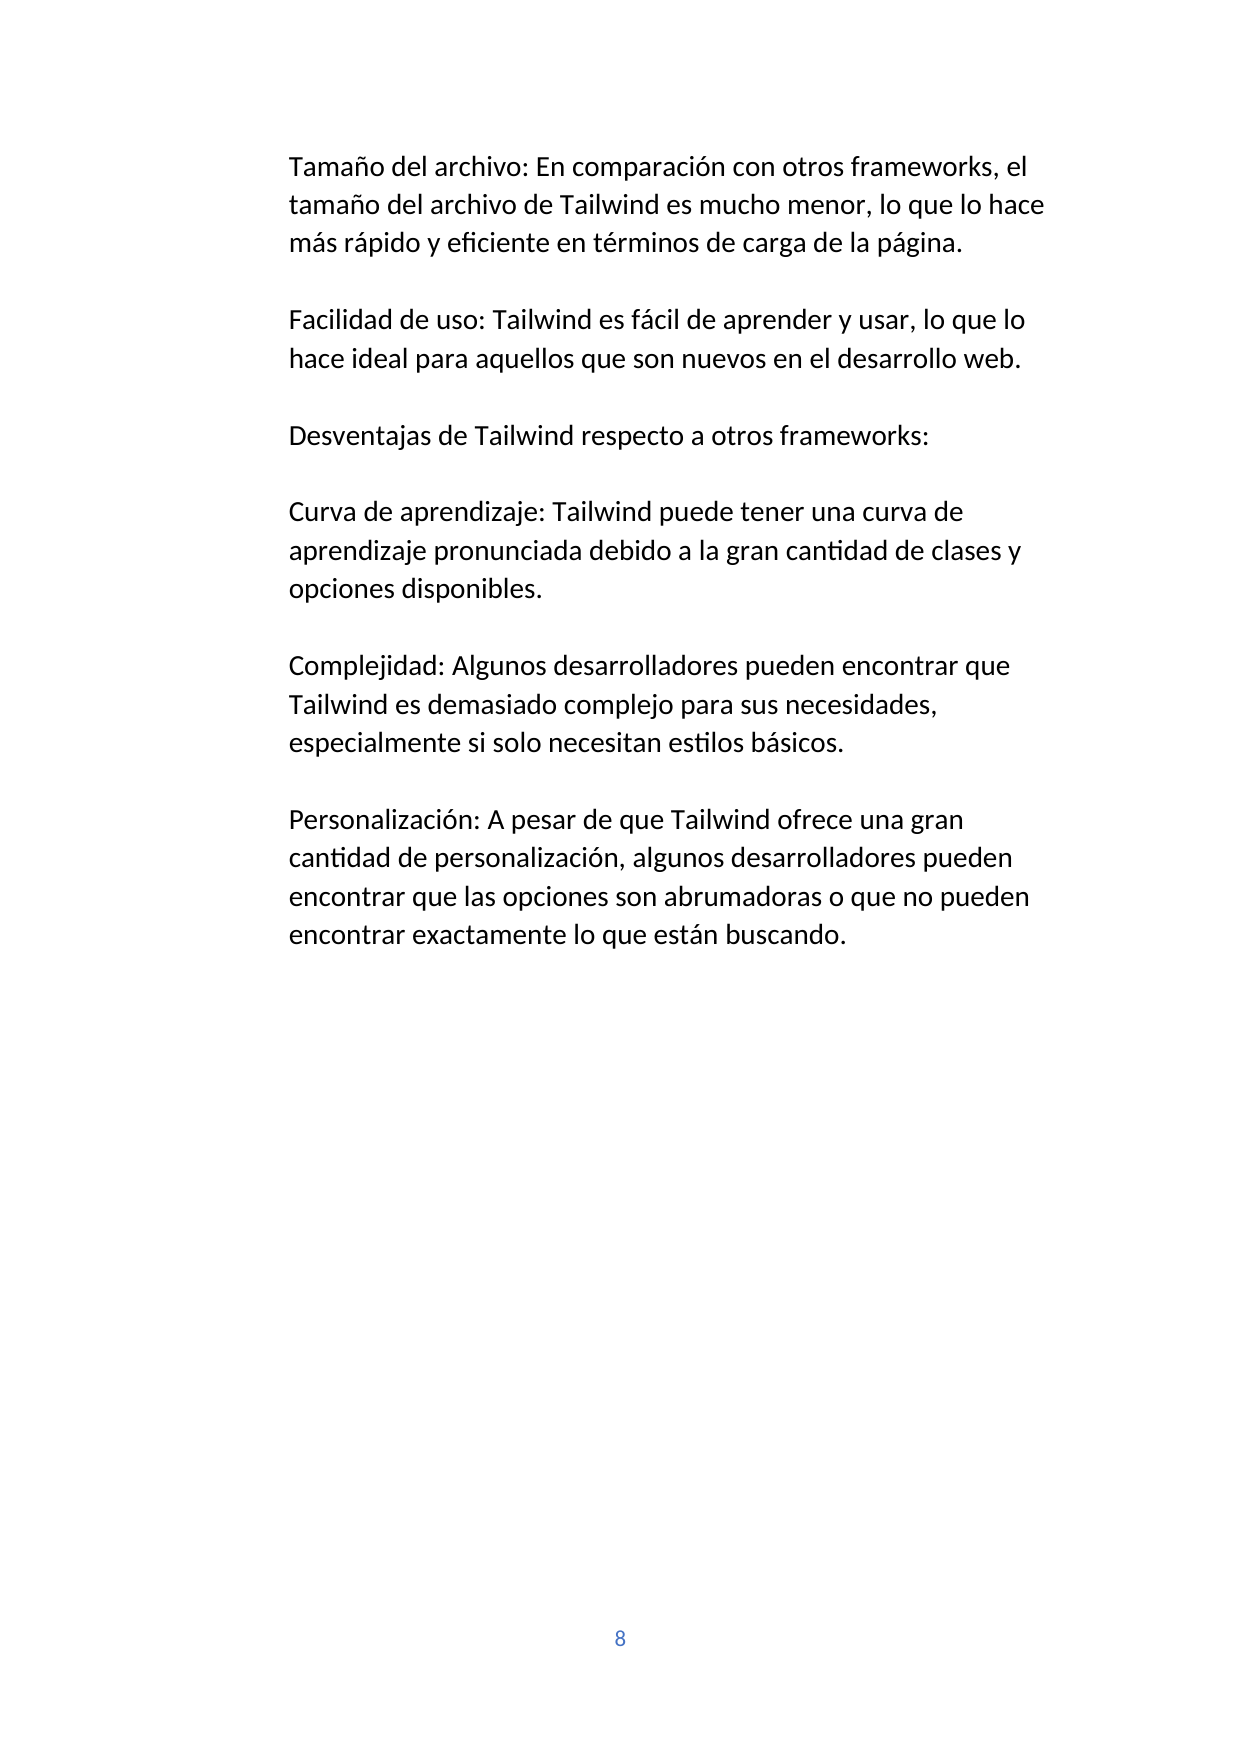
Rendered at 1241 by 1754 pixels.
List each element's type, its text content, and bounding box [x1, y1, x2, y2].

list Curva de aprendizaje: Tailwind puede tener una curva de aprendizaje pronunciada debido a la gran cantidad de clases y opciones disponibles. [288, 493, 1063, 606]
list Facilidad de uso: Tailwind es fácil de aprender y usar, lo que lo hace ideal para aquellos que son nuevos en el desarrollo web. [288, 301, 1063, 375]
list Tamaño del archivo: En comparación con otros frameworks, el tamaño del archivo de Tailwind es mucho menor, lo que lo hace más rápido y eficiente en términos de carga de la página. [288, 148, 1063, 260]
list Personalización: A pesar de que Tailwind ofrece una gran cantidad de personalización, algunos desarrolladores pueden encontrar que las opciones son abrumadoras o que no pueden encontrar exactamente lo que están buscando. [288, 801, 1063, 952]
list Desventajas de Tailwind respecto a otros frameworks: [288, 417, 1063, 452]
list Complejidad: Algunos desarrolladores pueden encontrar que Tailwind es demasiado complejo para sus necesidades, especialmente si solo necesitan estilos básicos. [288, 647, 1063, 760]
